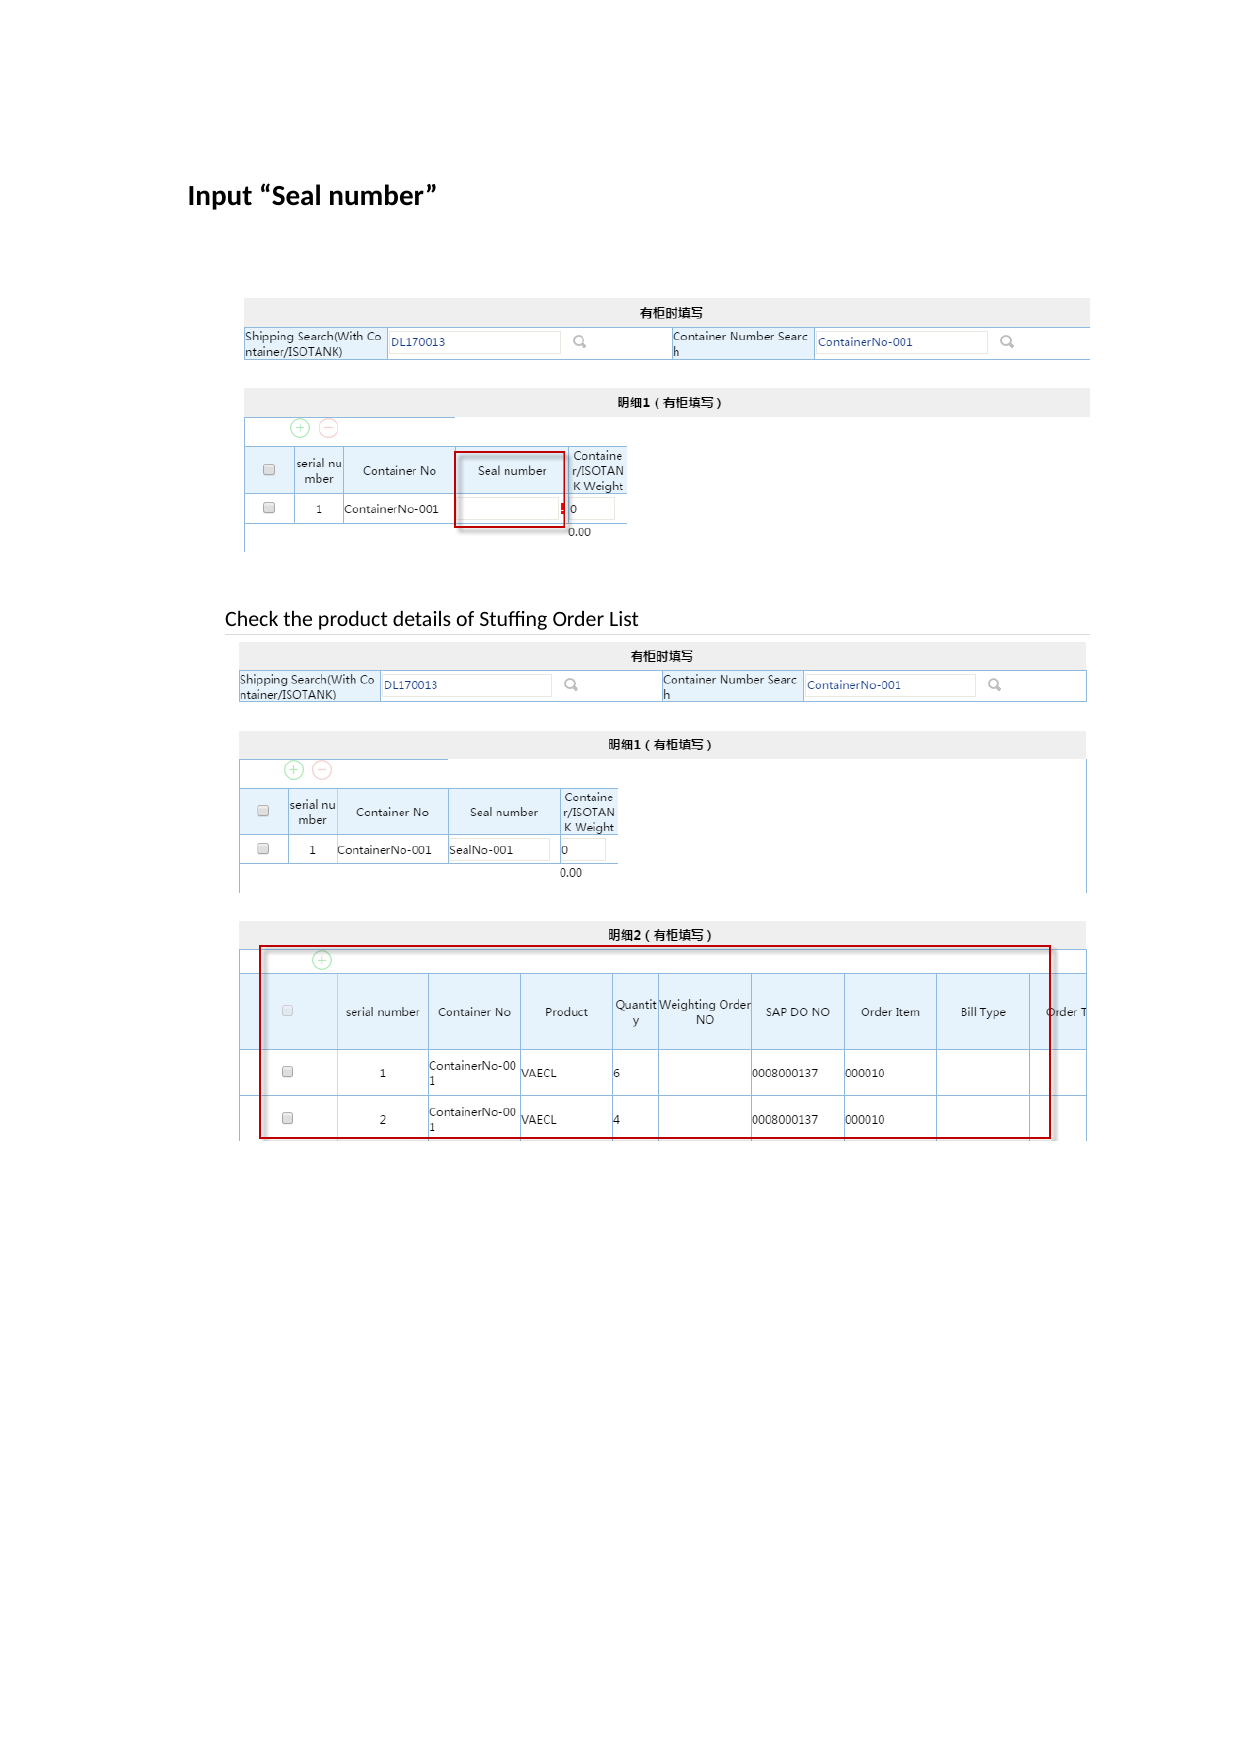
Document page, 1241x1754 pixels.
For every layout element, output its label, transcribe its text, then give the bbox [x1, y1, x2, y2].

subtitle Input “Seal number” [187, 162, 1053, 227]
list Check the product details of Stuffing Order List [225, 602, 1053, 634]
picture [225, 634, 1091, 1141]
picture [225, 277, 1091, 571]
